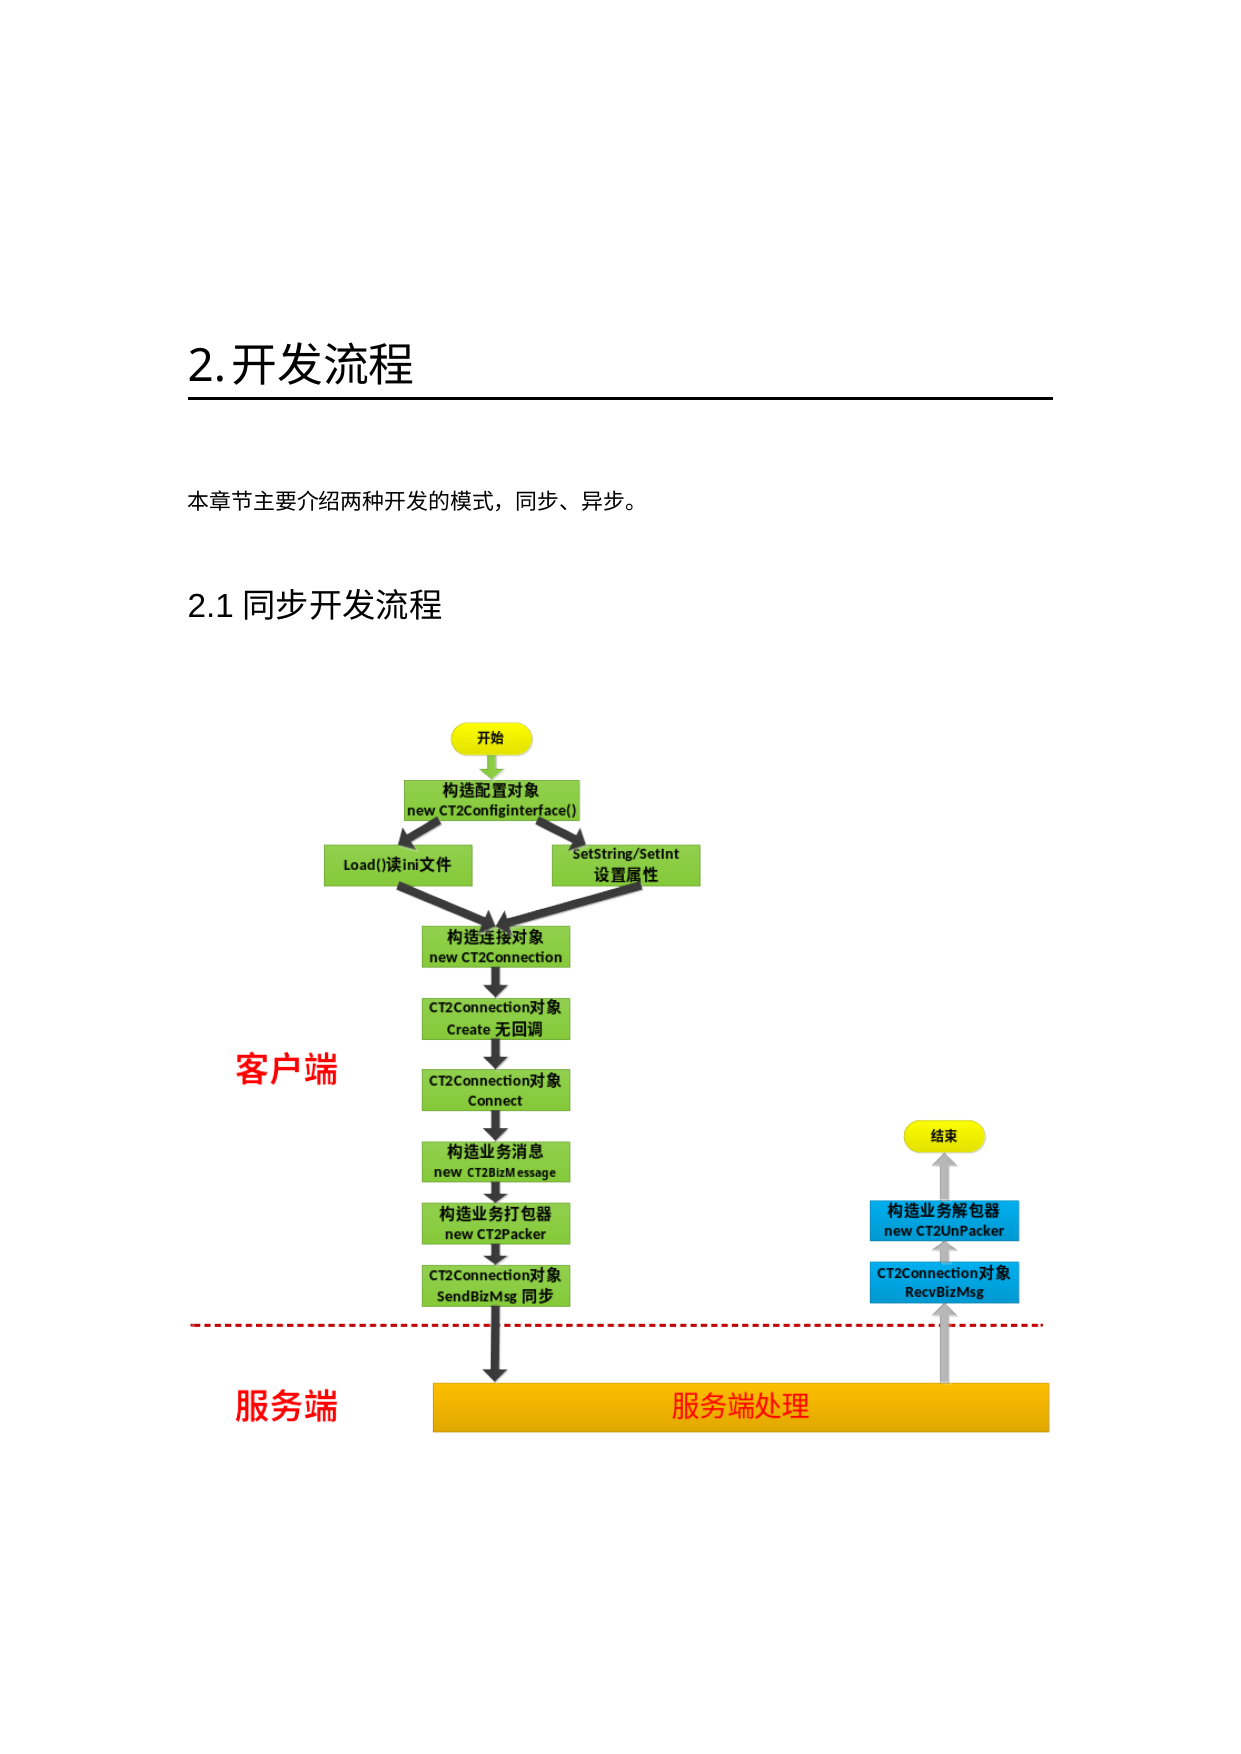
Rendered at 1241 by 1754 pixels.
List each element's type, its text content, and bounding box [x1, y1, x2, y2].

title 同步开发流程 [187, 579, 1053, 627]
subtitle 开发流程 [187, 329, 1053, 400]
text 本章节主要介绍两种开发的模式，同步、异步。 [187, 484, 1053, 516]
